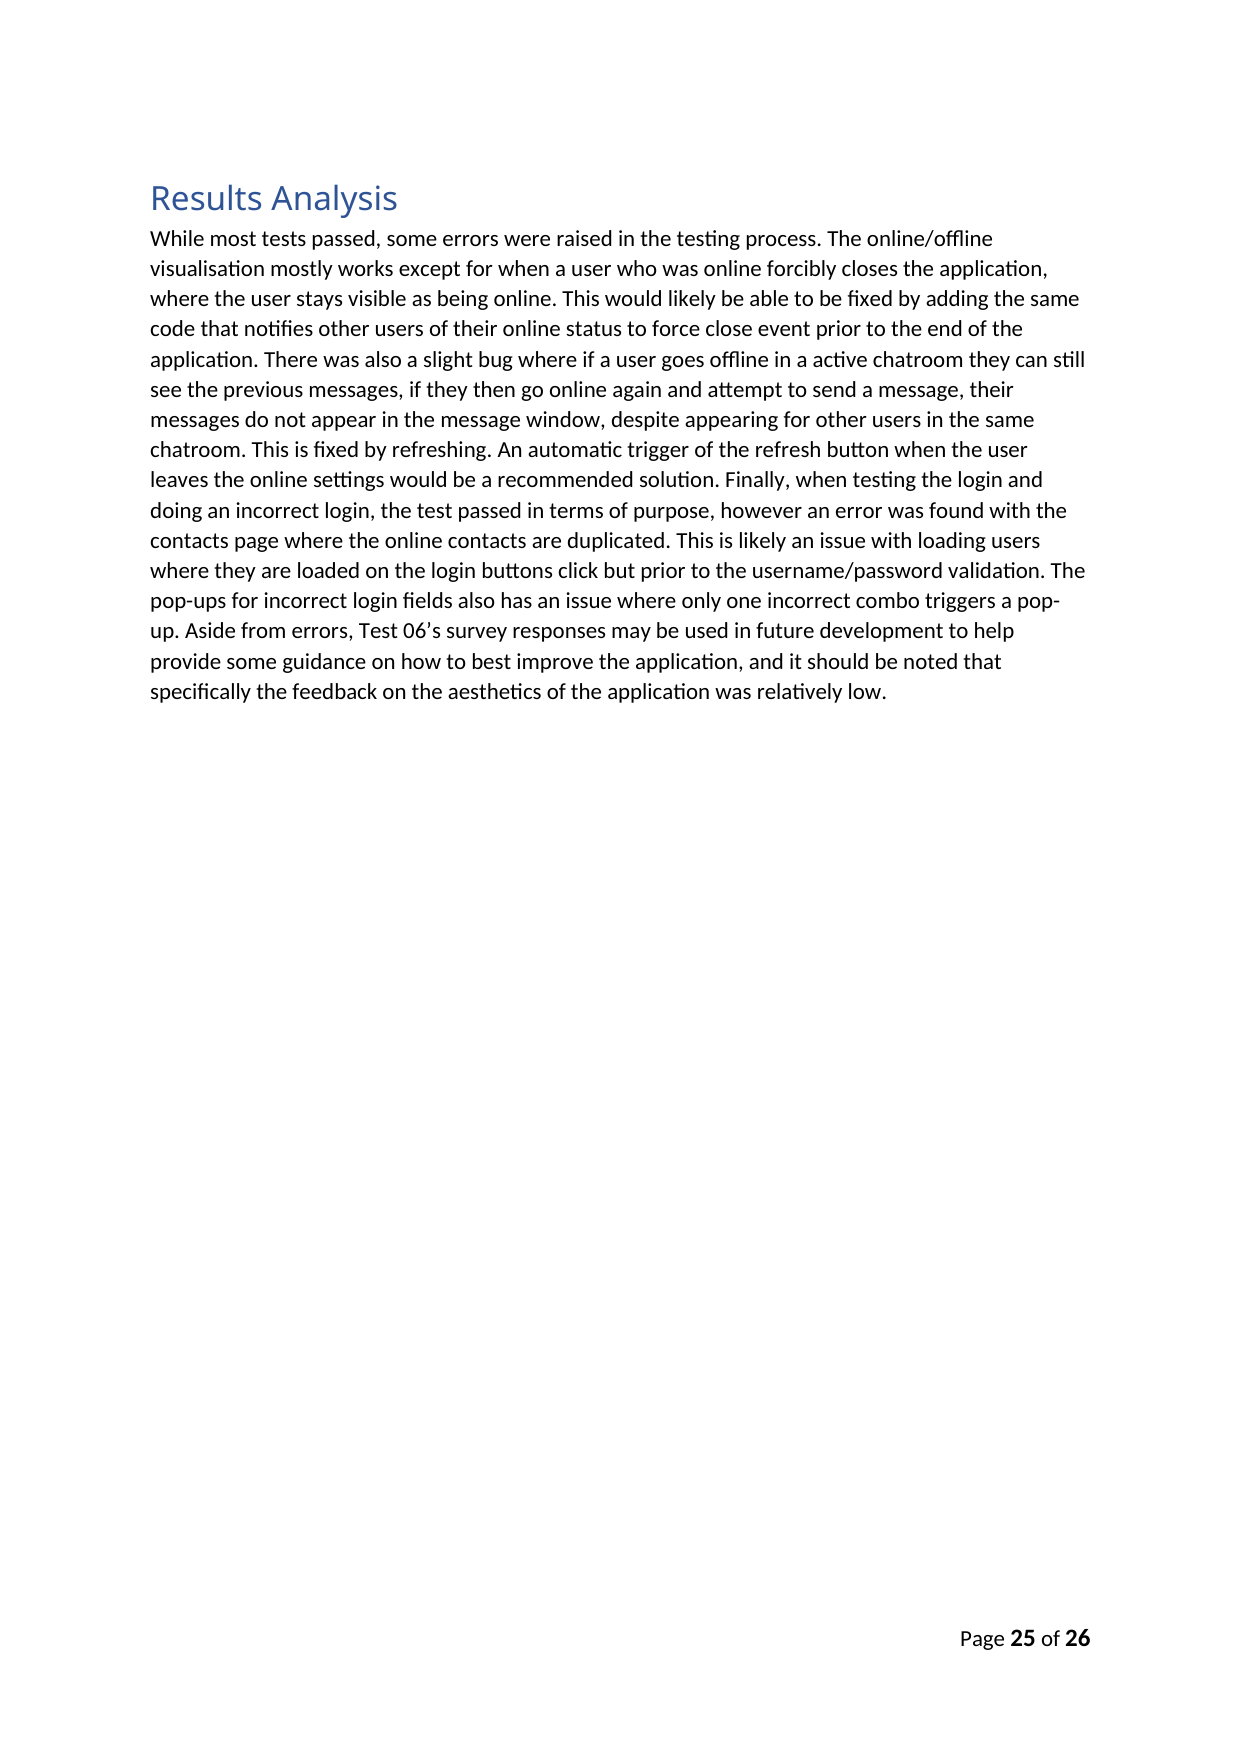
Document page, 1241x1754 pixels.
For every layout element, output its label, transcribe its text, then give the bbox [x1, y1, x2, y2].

text While most tests passed, some errors were raised in the testing process. The online/offline visualisation mostly works except for when a user who was online forcibly closes the application, where the user stays visible as being online. This would likely be able to be fixed by adding the same code that notifies other users of their online status to force close event prior to the end of the application. There was also a slight bug where if a user goes offline in a active chatroom they can still see the previous messages, if they then go online again and attempt to send a message, their messages do not appear in the message window, despite appearing for other users in the same chatroom. This is fixed by refreshing. An automatic trigger of the refresh button when the user leaves the online settings would be a recommended solution. Finally, when testing the login and doing an incorrect login, the test passed in terms of purpose, however an error was found with the contacts page where the online contacts are duplicated. This is likely an issue with loading users where they are loaded on the login buttons click but prior to the username/password validation. The pop-ups for incorrect login fields also has an issue where only one incorrect combo triggers a pop-up. Aside from errors, Test 06’s survey responses may be used in future development to help provide some guidance on how to best improve the application, and it should be noted that specifically the feedback on the aesthetics of the application was relatively low. [150, 224, 1090, 705]
subtitle Results Analysis [150, 175, 1090, 220]
